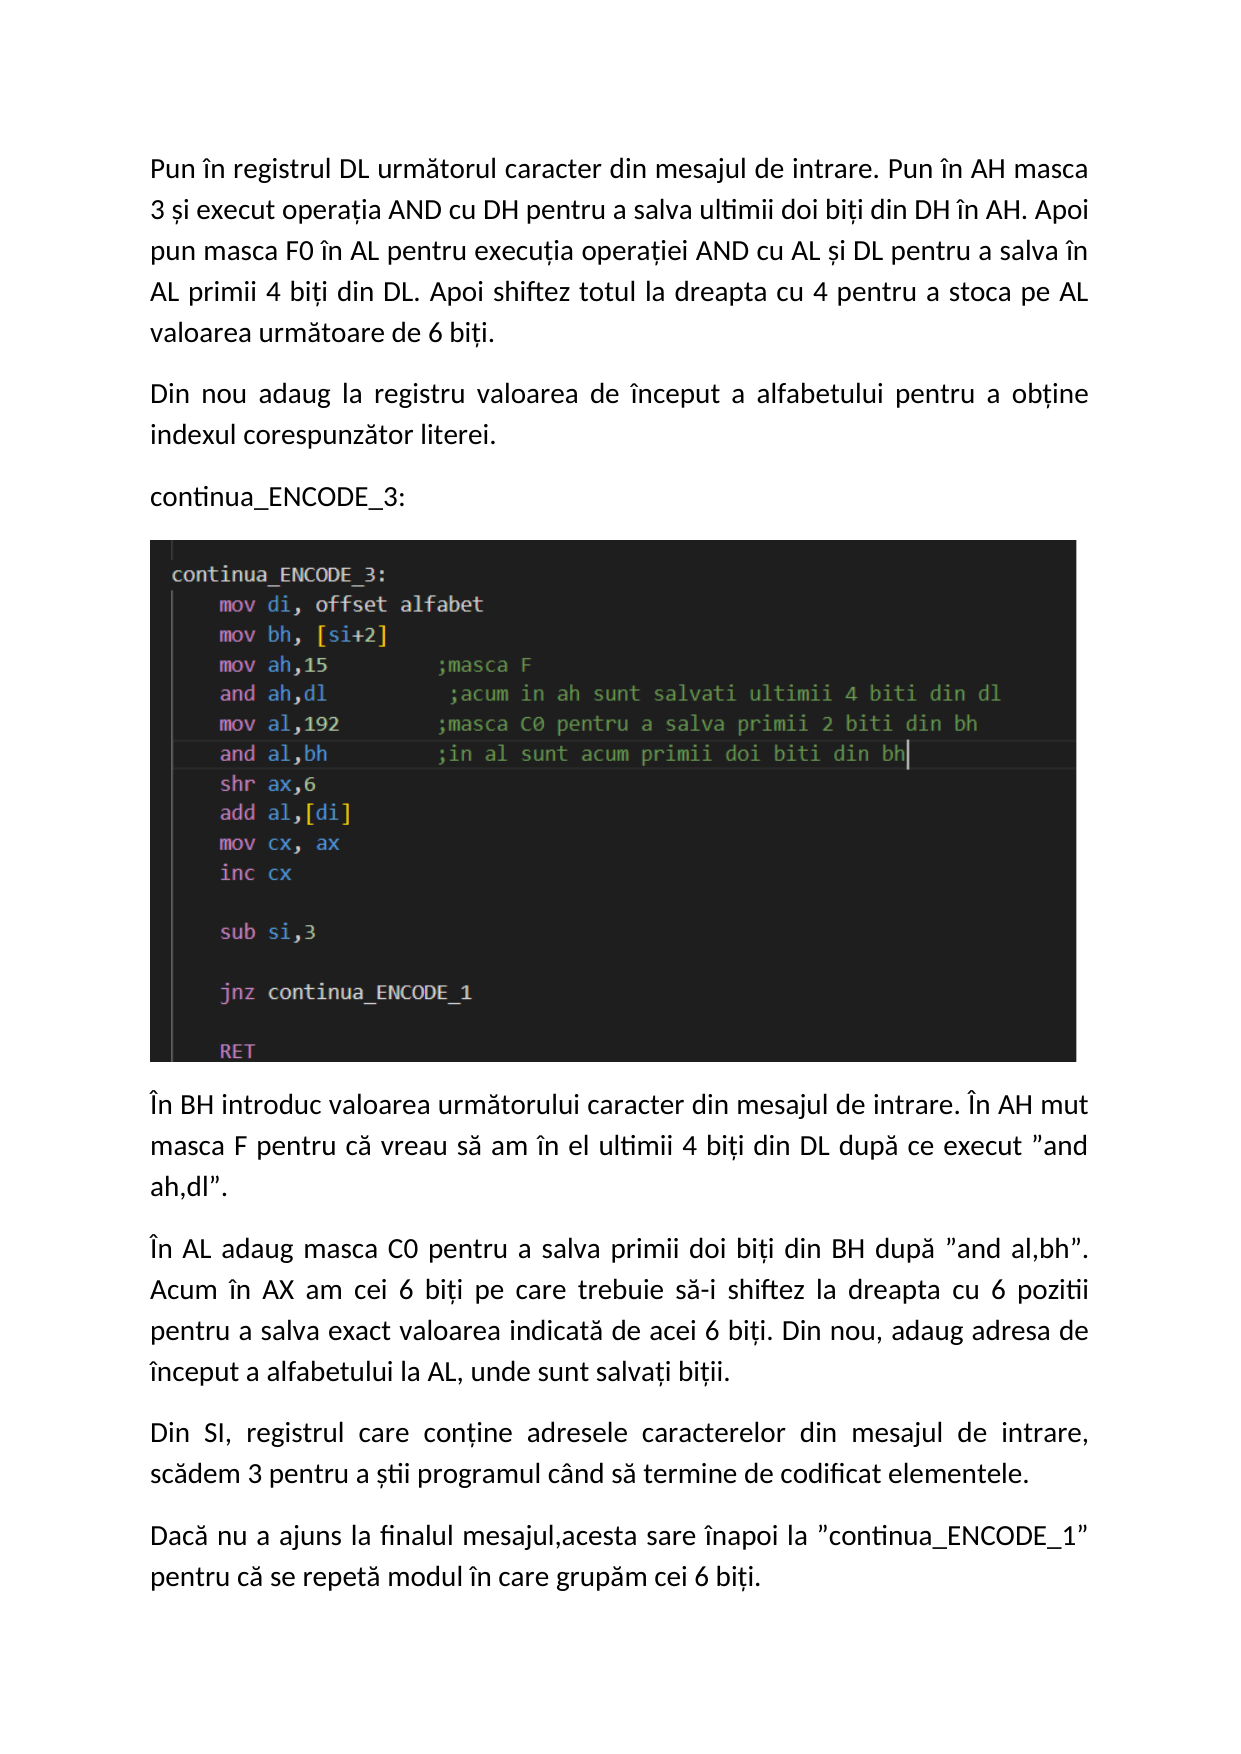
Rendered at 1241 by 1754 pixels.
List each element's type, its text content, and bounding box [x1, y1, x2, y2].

text Din SI, registrul care conține adresele caracterelor din mesajul de intrare, scădem 3 pentru a știi programul când să termine de codificat elementele. [150, 1414, 1090, 1491]
text Pun în registrul DL următorul caracter din mesajul de intrare. Pun în AH masca 3 și execut operația AND cu DH pentru a salva ultimii doi biți din DH în AH. Apoi pun masca F0 în AL pentru execuția operației AND cu AL și DL pentru a salva în AL primii 4 biți din DL. Apoi shiftez totul la dreapta cu 4 pentru a stoca pe AL valoarea următoare de 6 biți. [150, 150, 1090, 349]
picture [150, 540, 1077, 1062]
text În AL adaug masca C0 pentru a salva primii doi biți din BH după ”and al,bh”. Acum în AX am cei 6 biți pe care trebuie să-i shiftez la dreapta cu 6 pozitii pentru a salva exact valoarea indicată de acei 6 biți. Din nou, adaug adresa de început a alfabetului la AL, unde sunt salvați biții. [150, 1230, 1090, 1388]
text continua_ENCODE_3: [150, 478, 1090, 514]
text Dacă nu a ajuns la finalul mesajul,acesta sare înapoi la ”continua_ENCODE_1” pentru că se repetă modul în care grupăm cei 6 biți. [150, 1517, 1090, 1594]
text Din nou adaug la registru valoarea de început a alfabetului pentru a obține indexul corespunzător literei. [150, 376, 1090, 452]
text În BH introduc valoarea următorului caracter din mesajul de intrare. În AH mut masca F pentru că vreau să am în el ultimii 4 biți din DL după ce execut ”and ah,dl”. [150, 1086, 1090, 1204]
